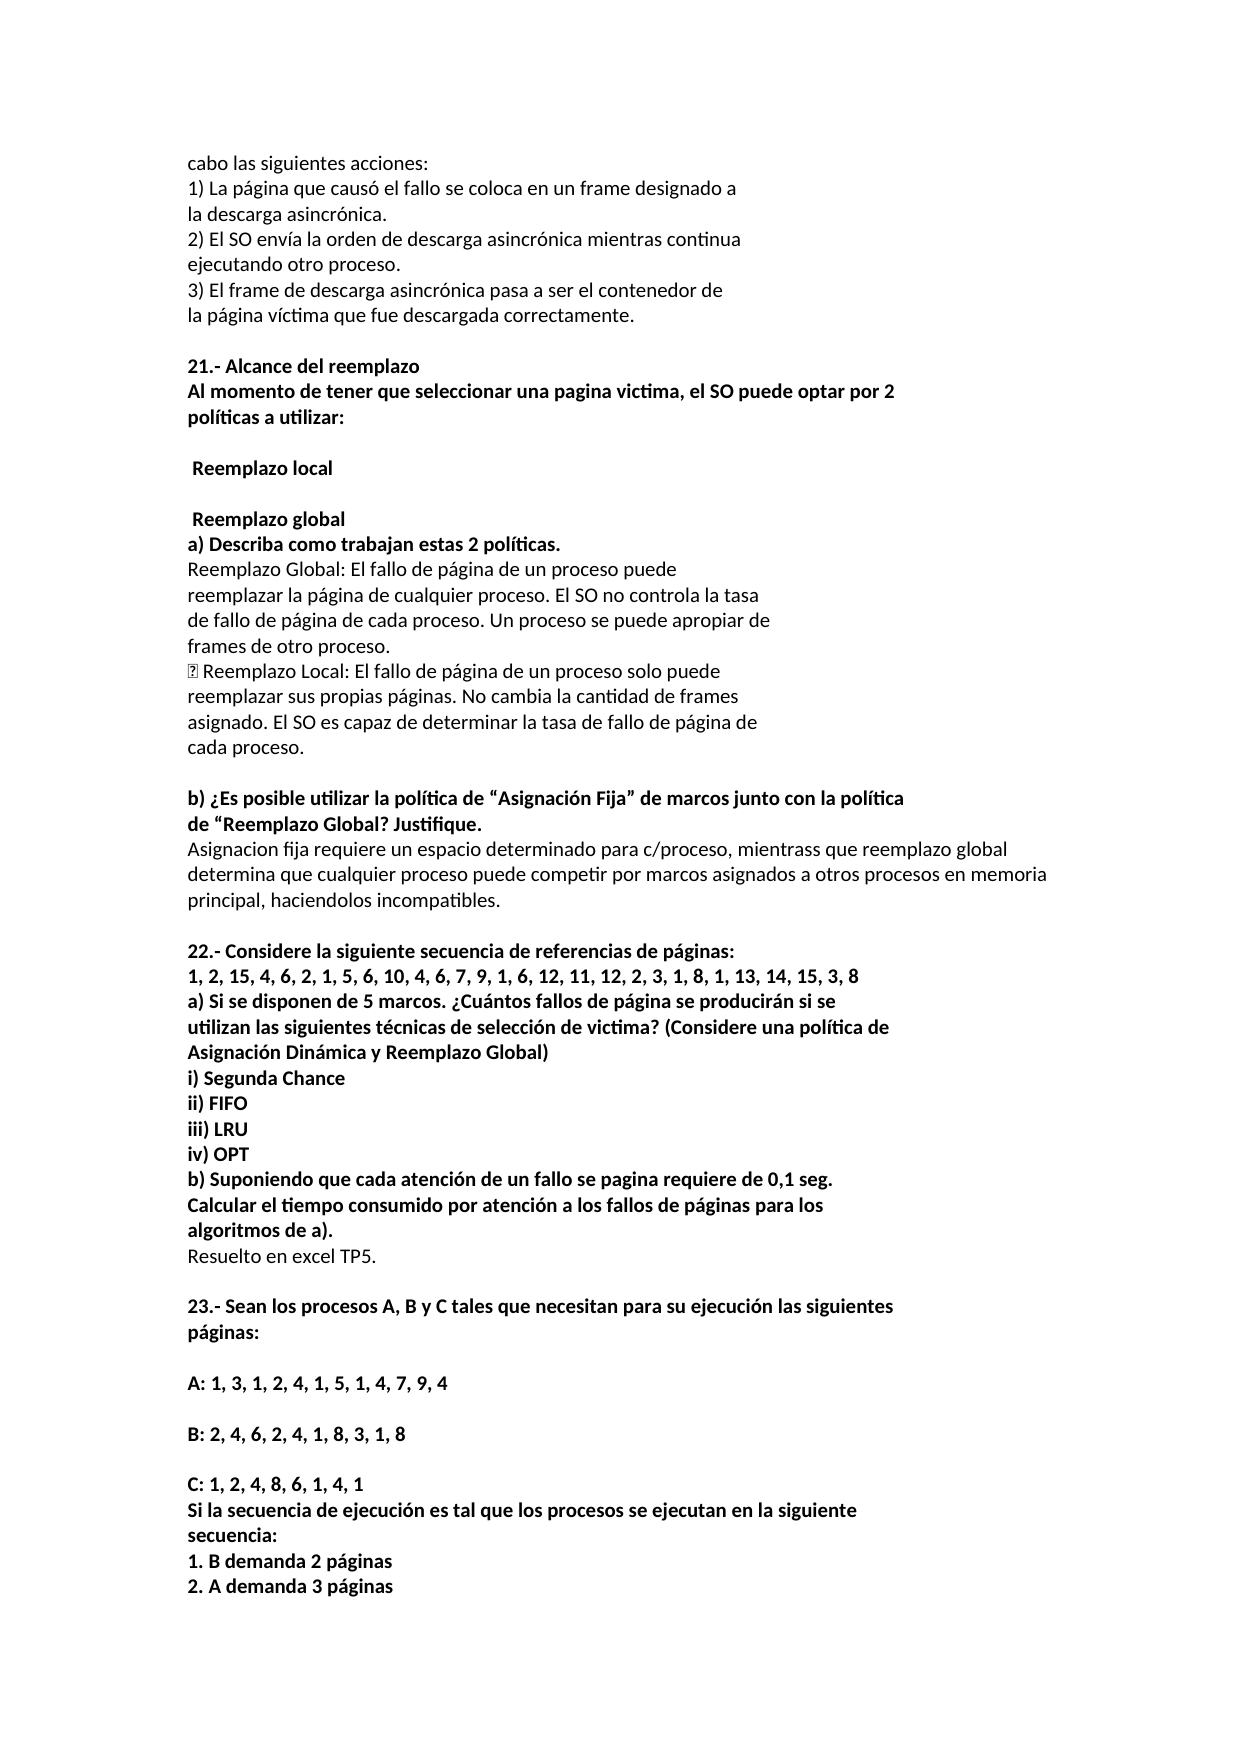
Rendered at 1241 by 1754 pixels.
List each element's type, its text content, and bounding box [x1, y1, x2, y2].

text 1, 2, 15, 4, 6, 2, 1, 5, 6, 10, 4, 6, 7, 9, 1, 6, 12, 11, 12, 2, 3, 1, 8, 1, 13, 14, 15, 3, 8 [187, 963, 1053, 989]
text 2. A demanda 3 páginas [187, 1573, 1053, 1599]
text i) Segunda Chance [187, 1065, 1053, 1090]
text B: 2, 4, 6, 2, 4, 1, 8, 3, 1, 8 [187, 1421, 1053, 1446]
text de “Reemplazo Global? Justifique. [187, 811, 1053, 836]
text páginas: [187, 1319, 1053, 1344]
list Reemplazo Global: El fallo de página de un proceso puede [187, 557, 1053, 582]
text secuencia: [187, 1522, 1053, 1548]
text utilizan las siguientes técnicas de selección de victima? (Considere una política de [187, 1014, 1053, 1039]
text C: 1, 2, 4, 8, 6, 1, 4, 1 [187, 1472, 1053, 1497]
text Asignacion fija requiere un espacio determinado para c/proceso, mientrass que reemplazo global determina que cualquier proceso puede competir por marcos asignados a otros procesos en memoria principal, haciendolos incompatibles. [187, 836, 1053, 912]
text b) ¿Es posible utilizar la política de “Asignación Fija” de marcos junto con la política [187, 785, 1053, 811]
text 1) La página que causó el fallo se coloca en un frame designado a [187, 175, 1053, 201]
text la descarga asincrónica. [187, 201, 1053, 226]
text 22.- Considere la siguiente secuencia de referencias de páginas: [187, 938, 1053, 963]
text Resuelto en excel TP5. [187, 1243, 1053, 1268]
text Reemplazo local [187, 455, 1053, 480]
text la página víctima que fue descargada correctamente. [187, 302, 1053, 328]
text a) Si se disponen de 5 marcos. ¿Cuántos fallos de página se producirán si se [187, 989, 1053, 1014]
list de fallo de página de cada proceso. Un proceso se puede apropiar de [187, 607, 1053, 633]
text políticas a utilizar: [187, 404, 1053, 429]
list Describa como trabajan estas 2 políticas. [187, 531, 1053, 557]
text iv) OPT [187, 1141, 1053, 1167]
text Calcular el tiempo consumido por atención a los fallos de páginas para los [187, 1192, 1053, 1217]
list cada proceso. [187, 734, 1053, 760]
text 1. B demanda 2 páginas [187, 1548, 1053, 1573]
text Reemplazo global [187, 506, 1053, 531]
list reemplazar la página de cualquier proceso. El SO no controla la tasa [187, 582, 1053, 607]
list  Reemplazo Local: El fallo de página de un proceso solo puede [187, 658, 1053, 684]
text algoritmos de a). [187, 1217, 1053, 1243]
text 2) El SO envía la orden de descarga asincrónica mientras continua [187, 226, 1053, 252]
text Si la secuencia de ejecución es tal que los procesos se ejecutan en la siguiente [187, 1497, 1053, 1522]
text iii) LRU [187, 1116, 1053, 1141]
text ii) FIFO [187, 1090, 1053, 1116]
text 23.- Sean los procesos A, B y C tales que necesitan para su ejecución las siguientes [187, 1294, 1053, 1319]
text 21.- Alcance del reemplazo [187, 353, 1053, 379]
list frames de otro proceso. [187, 633, 1053, 658]
text A: 1, 3, 1, 2, 4, 1, 5, 1, 4, 7, 9, 4 [187, 1370, 1053, 1395]
list reemplazar sus propias páginas. No cambia la cantidad de frames [187, 684, 1053, 709]
list asignado. El SO es capaz de determinar la tasa de fallo de página de [187, 709, 1053, 734]
text cabo las siguientes acciones: [187, 150, 1053, 175]
text Asignación Dinámica y Reemplazo Global) [187, 1039, 1053, 1065]
text 3) El frame de descarga asincrónica pasa a ser el contenedor de [187, 277, 1053, 302]
text Al momento de tener que seleccionar una pagina victima, el SO puede optar por 2 [187, 379, 1053, 404]
text ejecutando otro proceso. [187, 252, 1053, 277]
text b) Suponiendo que cada atención de un fallo se pagina requiere de 0,1 seg. [187, 1167, 1053, 1192]
